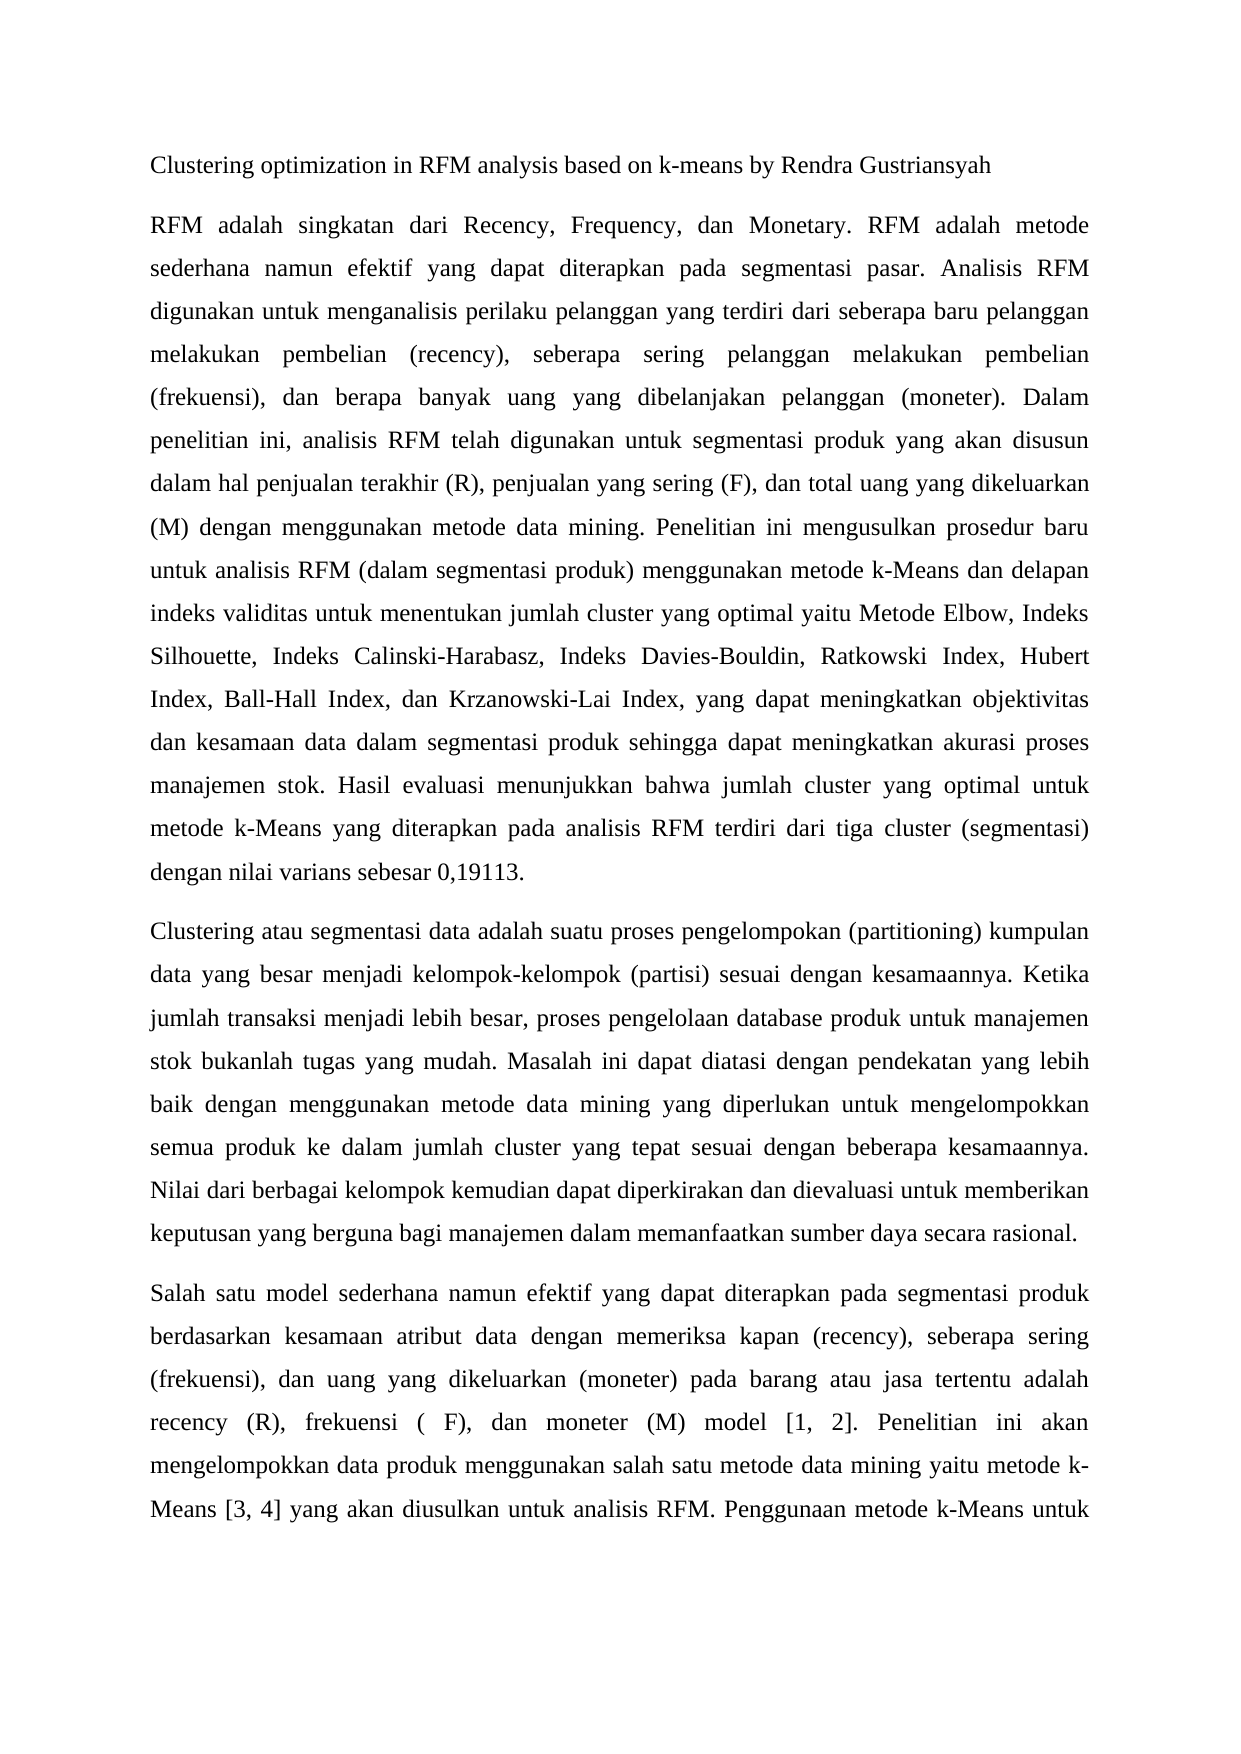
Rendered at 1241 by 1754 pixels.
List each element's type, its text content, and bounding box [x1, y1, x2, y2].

text Clustering atau segmentasi data adalah suatu proses pengelompokan (partitioning) kumpulan data yang besar menjadi kelompok-kelompok (partisi) sesuai dengan kesamaannya. Ketika jumlah transaksi menjadi lebih besar, proses pengelolaan database produk untuk manajemen stok bukanlah tugas yang mudah. Masalah ini dapat diatasi dengan pendekatan yang lebih baik dengan menggunakan metode data mining yang diperlukan untuk mengelompokkan semua produk ke dalam jumlah cluster yang tepat sesuai dengan beberapa kesamaannya. Nilai dari berbagai kelompok kemudian dapat diperkirakan dan dievaluasi untuk memberikan keputusan yang berguna bagi manajemen dalam memanfaatkan sumber daya secara rasional. [150, 916, 1090, 1247]
text Clustering optimization in RFM analysis based on k-means by Rendra Gustriansyah [150, 150, 1090, 179]
text RFM adalah singkatan dari Recency, Frequency, dan Monetary. RFM adalah metode sederhana namun efektif yang dapat diterapkan pada segmentasi pasar. Analisis RFM digunakan untuk menganalisis perilaku pelanggan yang terdiri dari seberapa baru pelanggan melakukan pembelian (recency), seberapa sering pelanggan melakukan pembelian (frekuensi), dan berapa banyak uang yang dibelanjakan pelanggan (moneter). Dalam penelitian ini, analisis RFM telah digunakan untuk segmentasi produk yang akan disusun dalam hal penjualan terakhir (R), penjualan yang sering (F), dan total uang yang dikeluarkan (M) dengan menggunakan metode data mining. Penelitian ini mengusulkan prosedur baru untuk analisis RFM (dalam segmentasi produk) menggunakan metode k-Means dan delapan indeks validitas untuk menentukan jumlah cluster yang optimal yaitu Metode Elbow, Indeks Silhouette, Indeks Calinski-Harabasz, Indeks Davies-Bouldin, Ratkowski Index, Hubert Index, Ball-Hall Index, dan Krzanowski-Lai Index, yang dapat meningkatkan objektivitas dan kesamaan data dalam segmentasi produk sehingga dapat meningkatkan akurasi proses manajemen stok. Hasil evaluasi menunjukkan bahwa jumlah cluster yang optimal untuk metode k-Means yang diterapkan pada analisis RFM terdiri dari tiga cluster (segmentasi) dengan nilai varians sebesar 0,19113. [150, 210, 1090, 885]
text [150, 1278, 1090, 1522]
